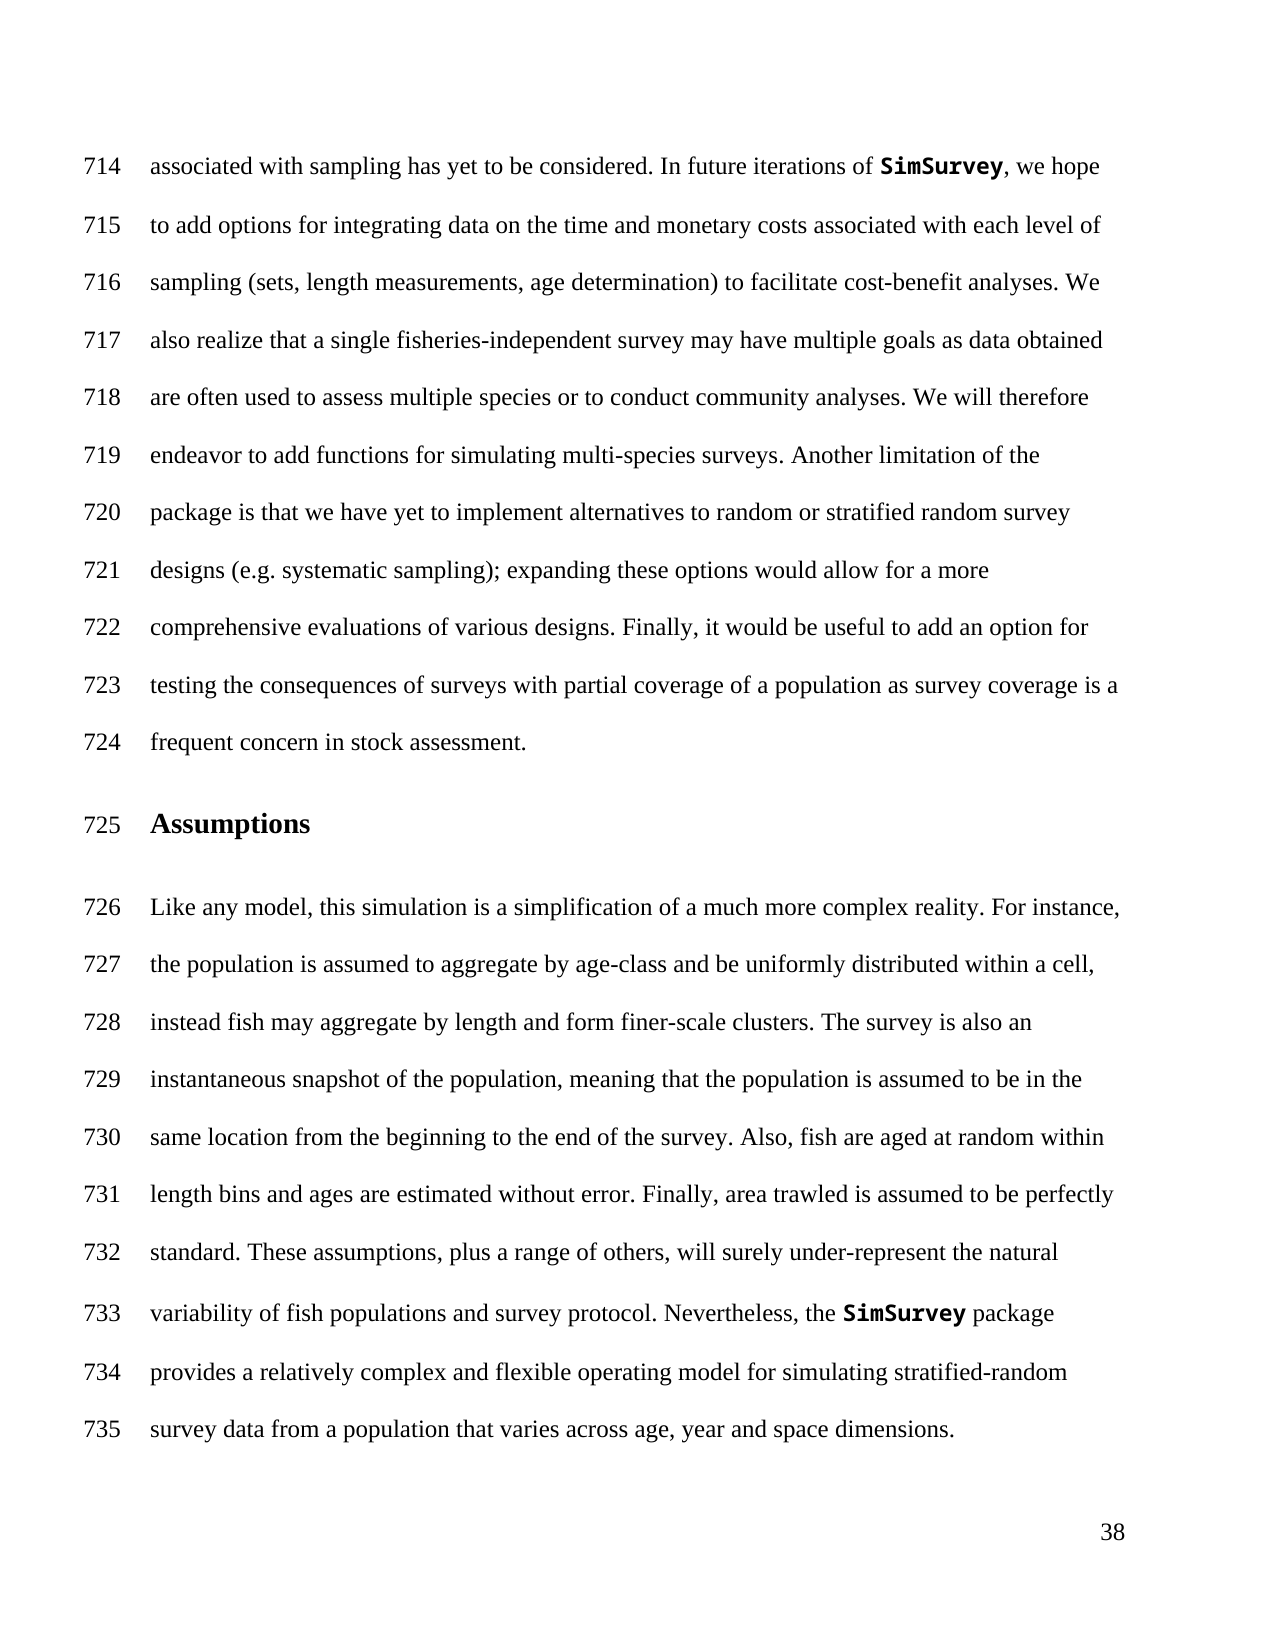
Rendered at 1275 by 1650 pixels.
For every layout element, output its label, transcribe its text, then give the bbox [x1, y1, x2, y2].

subtitle Assumptions [150, 806, 1125, 839]
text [150, 150, 1125, 756]
text Like any model, this simulation is a simplification of a much more complex reality. For instance, the population is assumed to aggregate by age-class and be uniformly distributed within a cell, instead fish may aggregate by length and form finer-scale clusters. The survey is also an instantaneous snapshot of the population, meaning that the population is assumed to be in the same location from the beginning to the end of the survey. Also, fish are aged at random within length bins and ages are estimated without error. Finally, area trawled is assumed to be perfectly standard. These assumptions, plus a range of others, will surely under-represent the natural variability of fish populations and survey protocol. Nevertheless, the SimSurvey package provides a relatively complex and flexible operating model for simulating stratified-random survey data from a population that varies across age, year and space dimensions. [150, 892, 1125, 1443]
